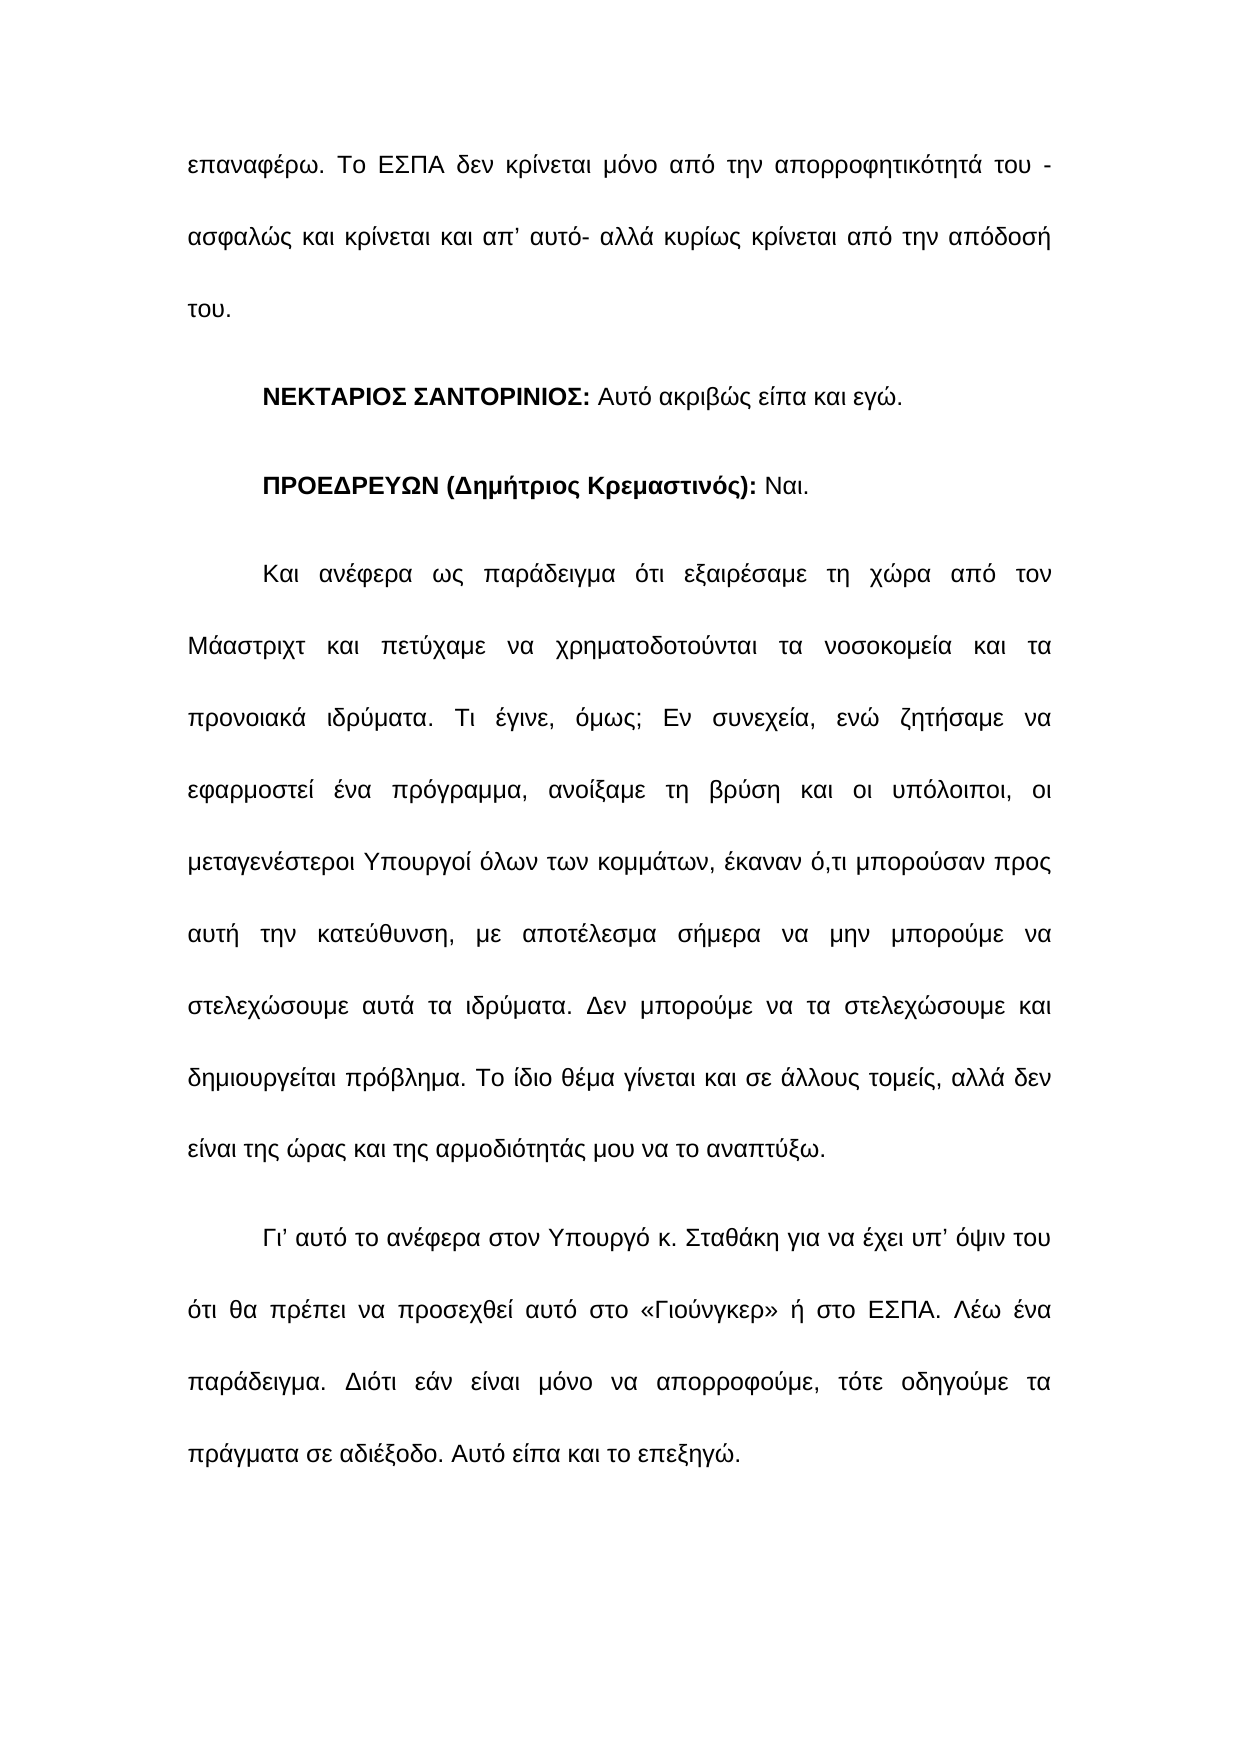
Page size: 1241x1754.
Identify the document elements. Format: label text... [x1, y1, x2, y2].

text ΝΕΚΤΑΡΙΟΣ ΣΑΝΤΟΡΙΝΙΟΣ: Αυτό ακριβώς είπα και εγώ. [187, 382, 1053, 411]
text ΠΡΟΕΔΡΕΥΩΝ (Δημήτριος Κρεμαστινός): Ναι. [187, 471, 1053, 499]
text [187, 150, 1053, 322]
text Και ανέφερα ως παράδειγμα ότι εξαιρέσαμε τη χώρα από τον Μάαστριχτ και πετύχαμε να χρηματοδοτούνται τα νοσοκομεία και τα προνοιακά ιδρύματα. Τι έγινε, όμως; Εν συνεχεία, ενώ ζητήσαμε να εφαρμοστεί ένα πρόγραμμα, ανοίξαμε τη βρύση και οι υπόλοιποι, οι μεταγενέστεροι Υπουργοί όλων των κομμάτων, έκαναν ό,τι μπορούσαν προς αυτή την κατεύθυνση, με αποτέλεσμα σήμερα να μην μπορούμε να στελεχώσουμε αυτά τα ιδρύματα. Δεν μπορούμε να τα στελεχώσουμε και δημιουργείται πρόβλημα. Το ίδιο θέμα γίνεται και σε άλλους τομείς, αλλά δεν είναι της ώρας και της αρμοδιότητάς μου να το αναπτύξω. [187, 559, 1053, 1163]
text Γι’ αυτό το ανέφερα στον Υπουργό κ. Σταθάκη για να έχει υπ’ όψιν του ότι θα πρέπει να προσεχθεί αυτό στο «Γιούνγκερ» ή στο ΕΣΠΑ. Λέω ένα παράδειγμα. Διότι εάν είναι μόνο να απορροφούμε, τότε οδηγούμε τα πράγματα σε αδιέξοδο. Αυτό είπα και το επεξηγώ. [187, 1223, 1053, 1467]
